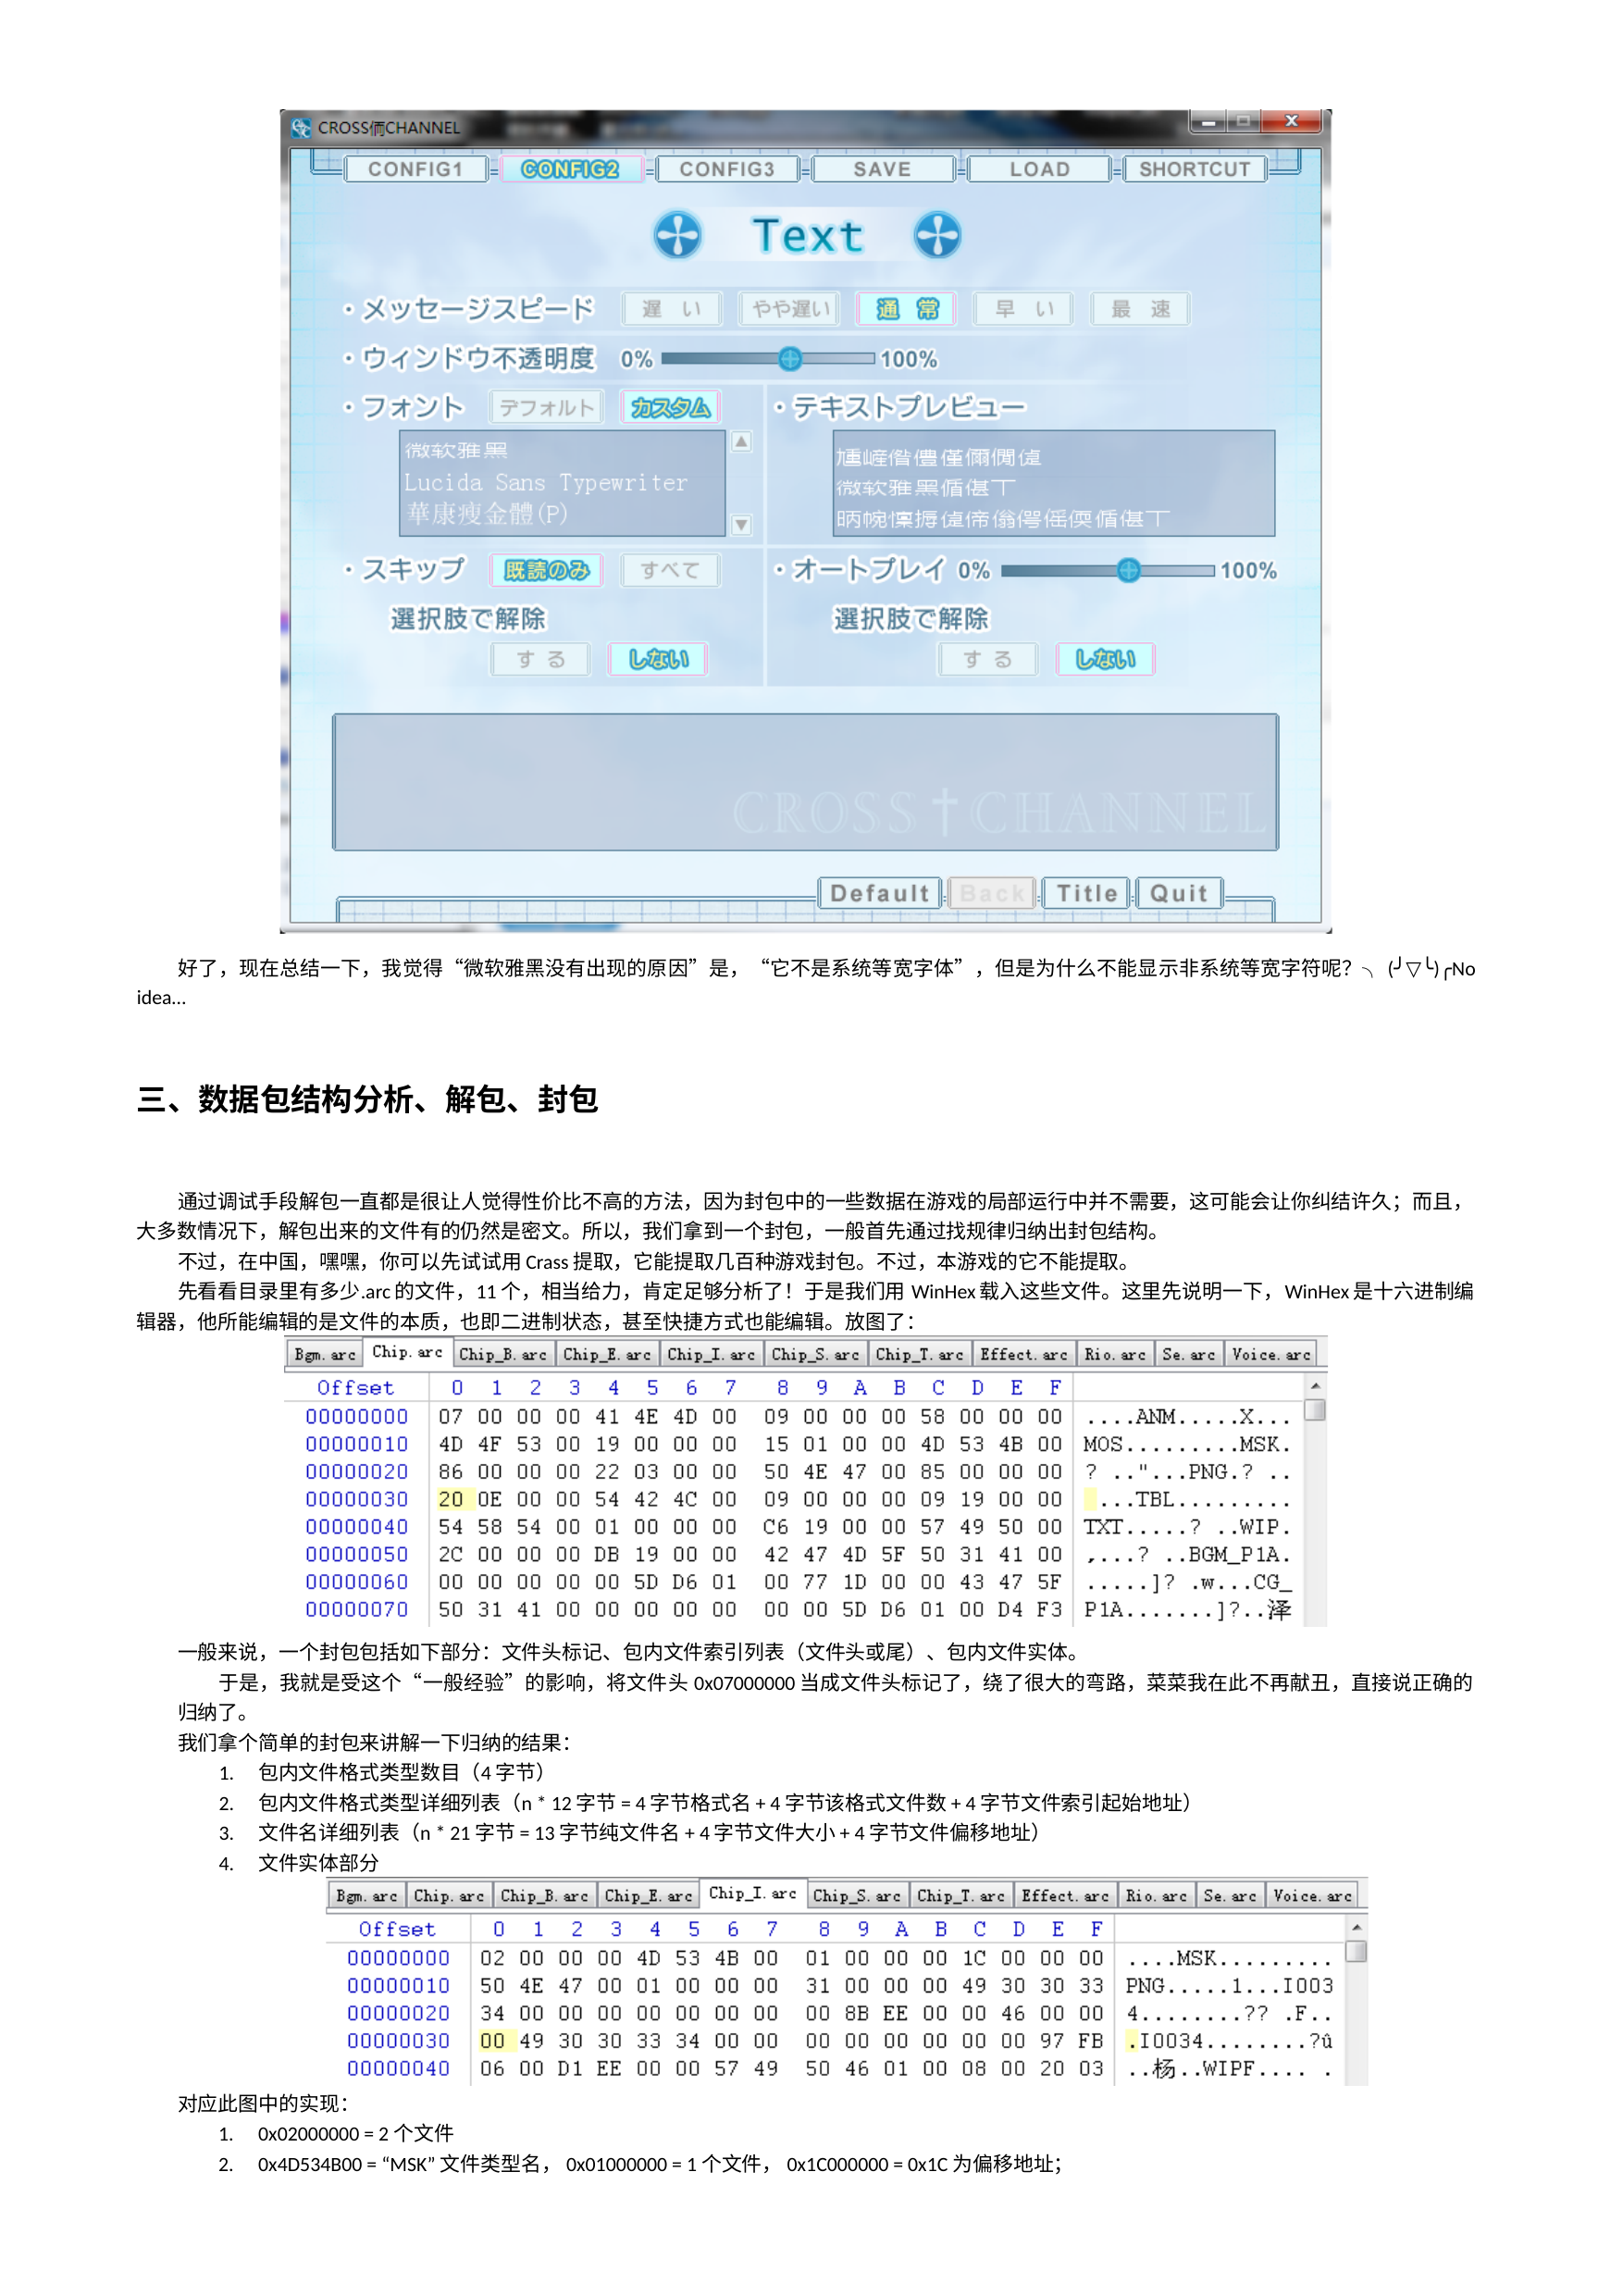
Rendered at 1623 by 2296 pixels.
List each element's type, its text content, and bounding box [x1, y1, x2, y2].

list 0x4D534B00 = “MSK” 文件类型名， 0x01000000 = 1 个文件， 0x1C000000 = 0x1C 为偏移地址； [218, 2148, 1475, 2178]
list 包内文件格式类型数目（4字节） [218, 1756, 1475, 1787]
list 文件实体部分 [218, 1847, 1475, 1877]
list 0x02000000 = 2 个文件 [218, 2117, 1475, 2148]
text 不过，在中国，嘿嘿，你可以先试试用Crass提取，它能提取几百种游戏封包。不过，本游戏的它不能提取。 [137, 1246, 1475, 1275]
picture [326, 1877, 1369, 2086]
text 对应此图中的实现： [137, 2088, 1475, 2117]
text 好了，现在总结一下，我觉得“微软雅黑没有出现的原因”是，“它不是系统等宽字体”，但是为什么不能显示非系统等宽字符呢？╮(╯▽╰)╭No idea… [137, 952, 1475, 1012]
subtitle 三、数据包结构分析、解包、封包 [137, 1067, 1475, 1127]
text 我们拿个简单的封包来讲解一下归纳的结果： [137, 1727, 1475, 1756]
picture [284, 1335, 1329, 1627]
text 先看看目录里有多少.arc的文件，11个，相当给力，肯定足够分析了！于是我们用WinHex载入这些文件。这里先说明一下，WinHex是十六进制编辑器，他所能编辑的是文件的本质，也即二进制状态，甚至快捷方式也能编辑。放图了： [137, 1275, 1475, 1335]
text 于是，我就是受这个“一般经验”的影响，将文件头0x07000000当成文件头标记了，绕了很大的弯路，菜菜我在此不再献丑，直接说正确的归纳了。 [178, 1667, 1475, 1727]
list 包内文件格式类型详细列表（n * 12字节 = 4字节格式名 + 4字节该格式文件数 + 4字节文件索引起始地址） [218, 1787, 1475, 1817]
text 通过调试手段解包一直都是很让人觉得性价比不高的方法，因为封包中的一些数据在游戏的局部运行中并不需要，这可能会让你纠结许久；而且，大多数情况下，解包出来的文件有的仍然是密文。所以，我们拿到一个封包，一般首先通过找规律归纳出封包结构。 [137, 1185, 1475, 1246]
picture [279, 109, 1332, 934]
text 一般来说，一个封包包括如下部分：文件头标记、包内文件索引列表（文件头或尾）、包内文件实体。 [137, 1636, 1475, 1667]
list 文件名详细列表（n * 21字节 = 13字节纯文件名 + 4字节文件大小 + 4字节文件偏移地址） [218, 1817, 1475, 1847]
